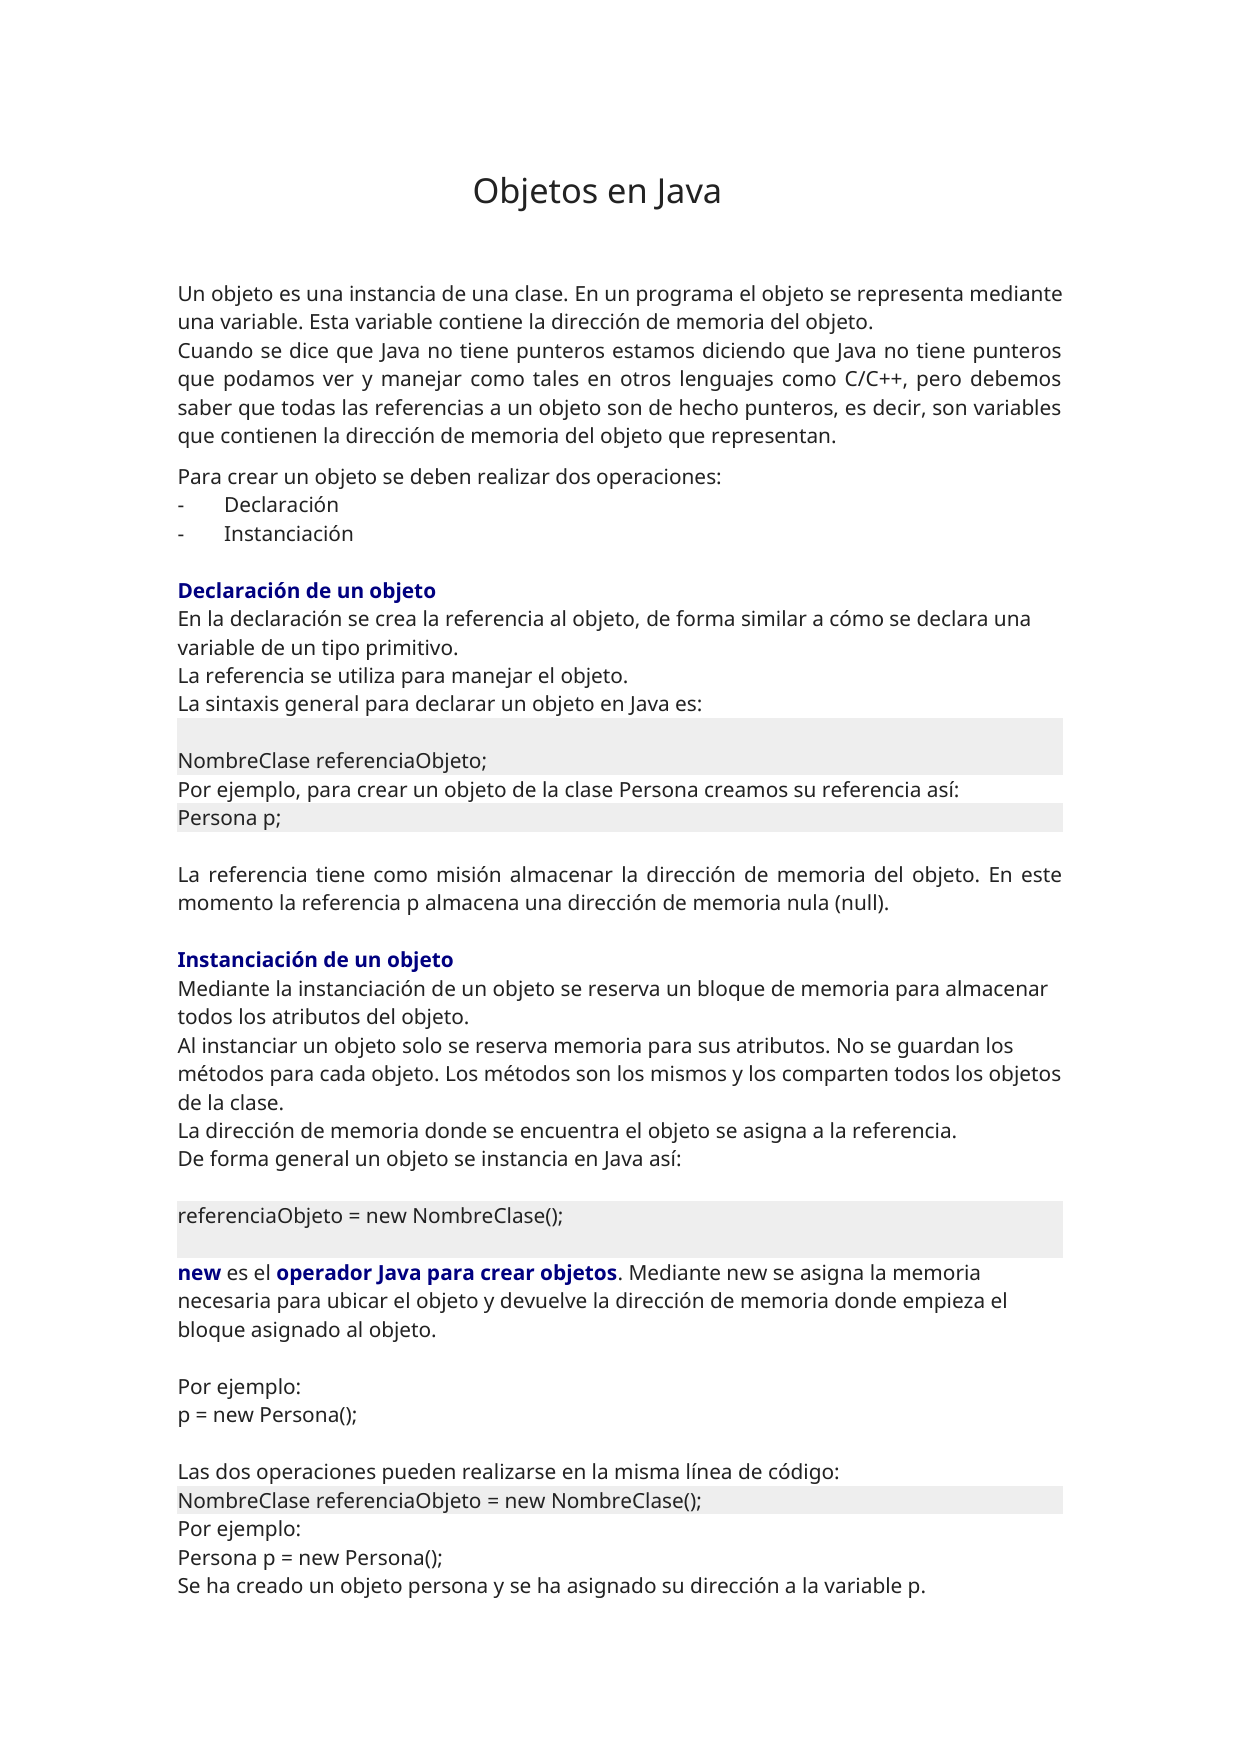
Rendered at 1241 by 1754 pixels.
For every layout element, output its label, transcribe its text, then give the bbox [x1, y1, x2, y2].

text La sintaxis general para declarar un objeto en Java es: [177, 689, 1063, 718]
text NombreClase referenciaObjeto = new NombreClase(); [177, 1486, 1063, 1514]
text - Declaración [177, 490, 1063, 519]
text Para crear un objeto se deben realizar dos operaciones: [177, 462, 1063, 490]
text Al instanciar un objeto solo se reserva memoria para sus atributos. No se guardan los métodos para cada objeto. Los métodos son los mismos y los comparten todos los objetos de la clase. [177, 1031, 1063, 1116]
text Objetos en Java [398, 166, 1063, 213]
text Persona p = new Persona(); [177, 1543, 1063, 1571]
text Las dos operaciones pueden realizarse en la misma línea de código: [177, 1457, 1063, 1486]
text En la declaración se crea la referencia al objeto, de forma similar a cómo se declara una variable de un tipo primitivo. [177, 604, 1063, 661]
text La referencia tiene como misión almacenar la dirección de memoria del objeto. En este momento la referencia p almacena una dirección de memoria nula (null). [177, 860, 1063, 917]
text La referencia se utiliza para manejar el objeto. [177, 661, 1063, 689]
text Se ha creado un objeto persona y se ha asignado su dirección a la variable p. [177, 1571, 1063, 1599]
text Por ejemplo, para crear un objeto de la clase Persona creamos su referencia así: [177, 775, 1063, 803]
text Por ejemplo: [177, 1514, 1063, 1543]
text Un objeto es una instancia de una clase. En un programa el objeto se representa mediante una variable. Esta variable contiene la dirección de memoria del objeto. [177, 279, 1063, 336]
text Cuando se dice que Java no tiene punteros estamos diciendo que Java no tiene punteros que podamos ver y manejar como tales en otros lenguajes como C/C++, pero debemos saber que todas las referencias a un objeto son de hecho punteros, es decir, son variables que contienen la dirección de memoria del objeto que representan. [177, 336, 1063, 449]
text p = new Persona(); [177, 1400, 1063, 1429]
text Instanciación de un objeto [177, 945, 1063, 974]
text Declaración de un objeto [177, 576, 1063, 604]
text Mediante la instanciación de un objeto se reserva un bloque de memoria para almacenar todos los atributos del objeto. [177, 974, 1063, 1031]
text La dirección de memoria donde se encuentra el objeto se asigna a la referencia. [177, 1116, 1063, 1144]
text - Instanciación [177, 519, 1063, 547]
text NombreClase referenciaObjeto; [177, 746, 1063, 775]
text Por ejemplo: [177, 1372, 1063, 1400]
text De forma general un objeto se instancia en Java así: [177, 1144, 1063, 1173]
text referenciaObjeto = new NombreClase(); [177, 1201, 1063, 1230]
text new es el operador Java para crear objetos. Mediante new se asigna la memoria necesaria para ubicar el objeto y devuelve la dirección de memoria donde empieza el bloque asignado al objeto. [177, 1258, 1063, 1343]
text Persona p; [177, 803, 1063, 832]
